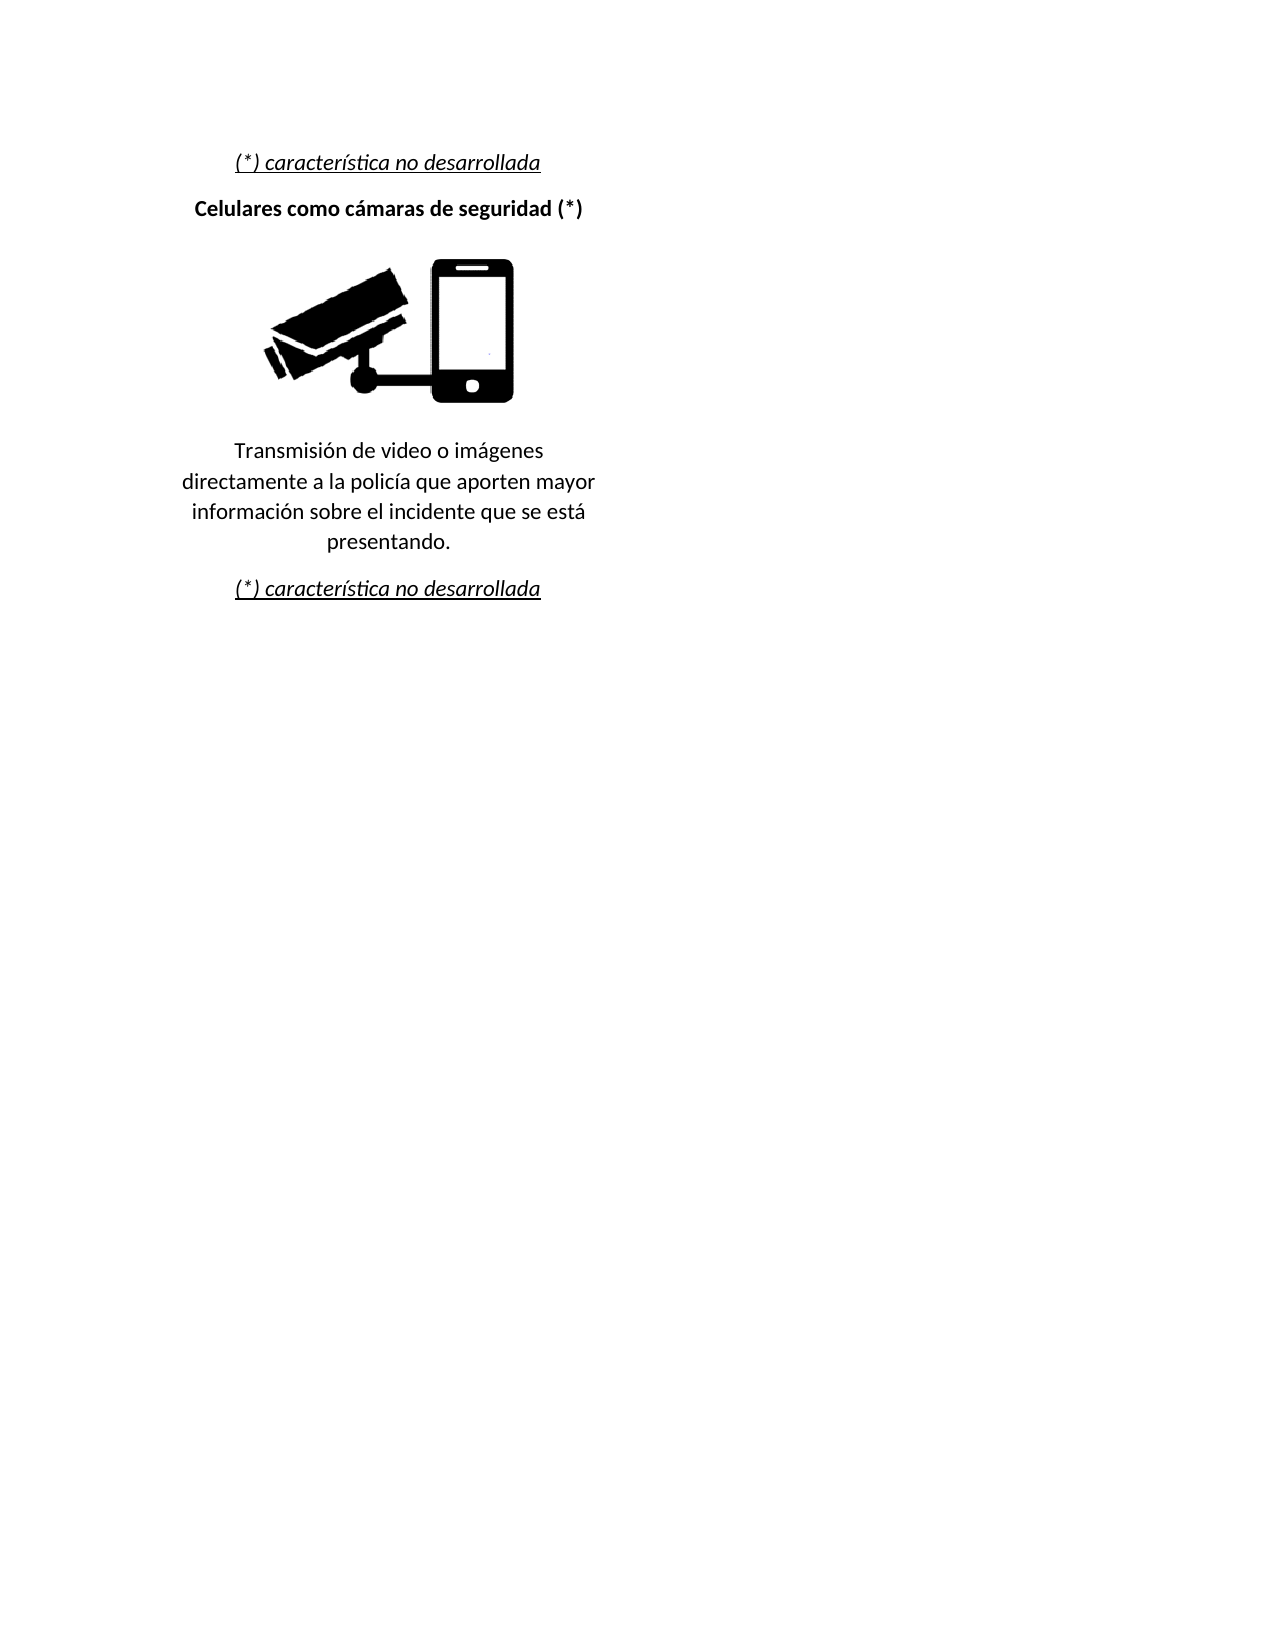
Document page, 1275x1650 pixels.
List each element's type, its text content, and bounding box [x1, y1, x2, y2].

text (*) característica no desarrollada [177, 574, 601, 602]
text (*) característica no desarrollada [177, 148, 601, 176]
picture [253, 241, 524, 418]
text Celulares como cámaras de seguridad (*) [177, 194, 601, 222]
text Transmisión de video o imágenes directamente a la policía que aporten mayor información sobre el incidente que se está presentando. [177, 437, 601, 555]
